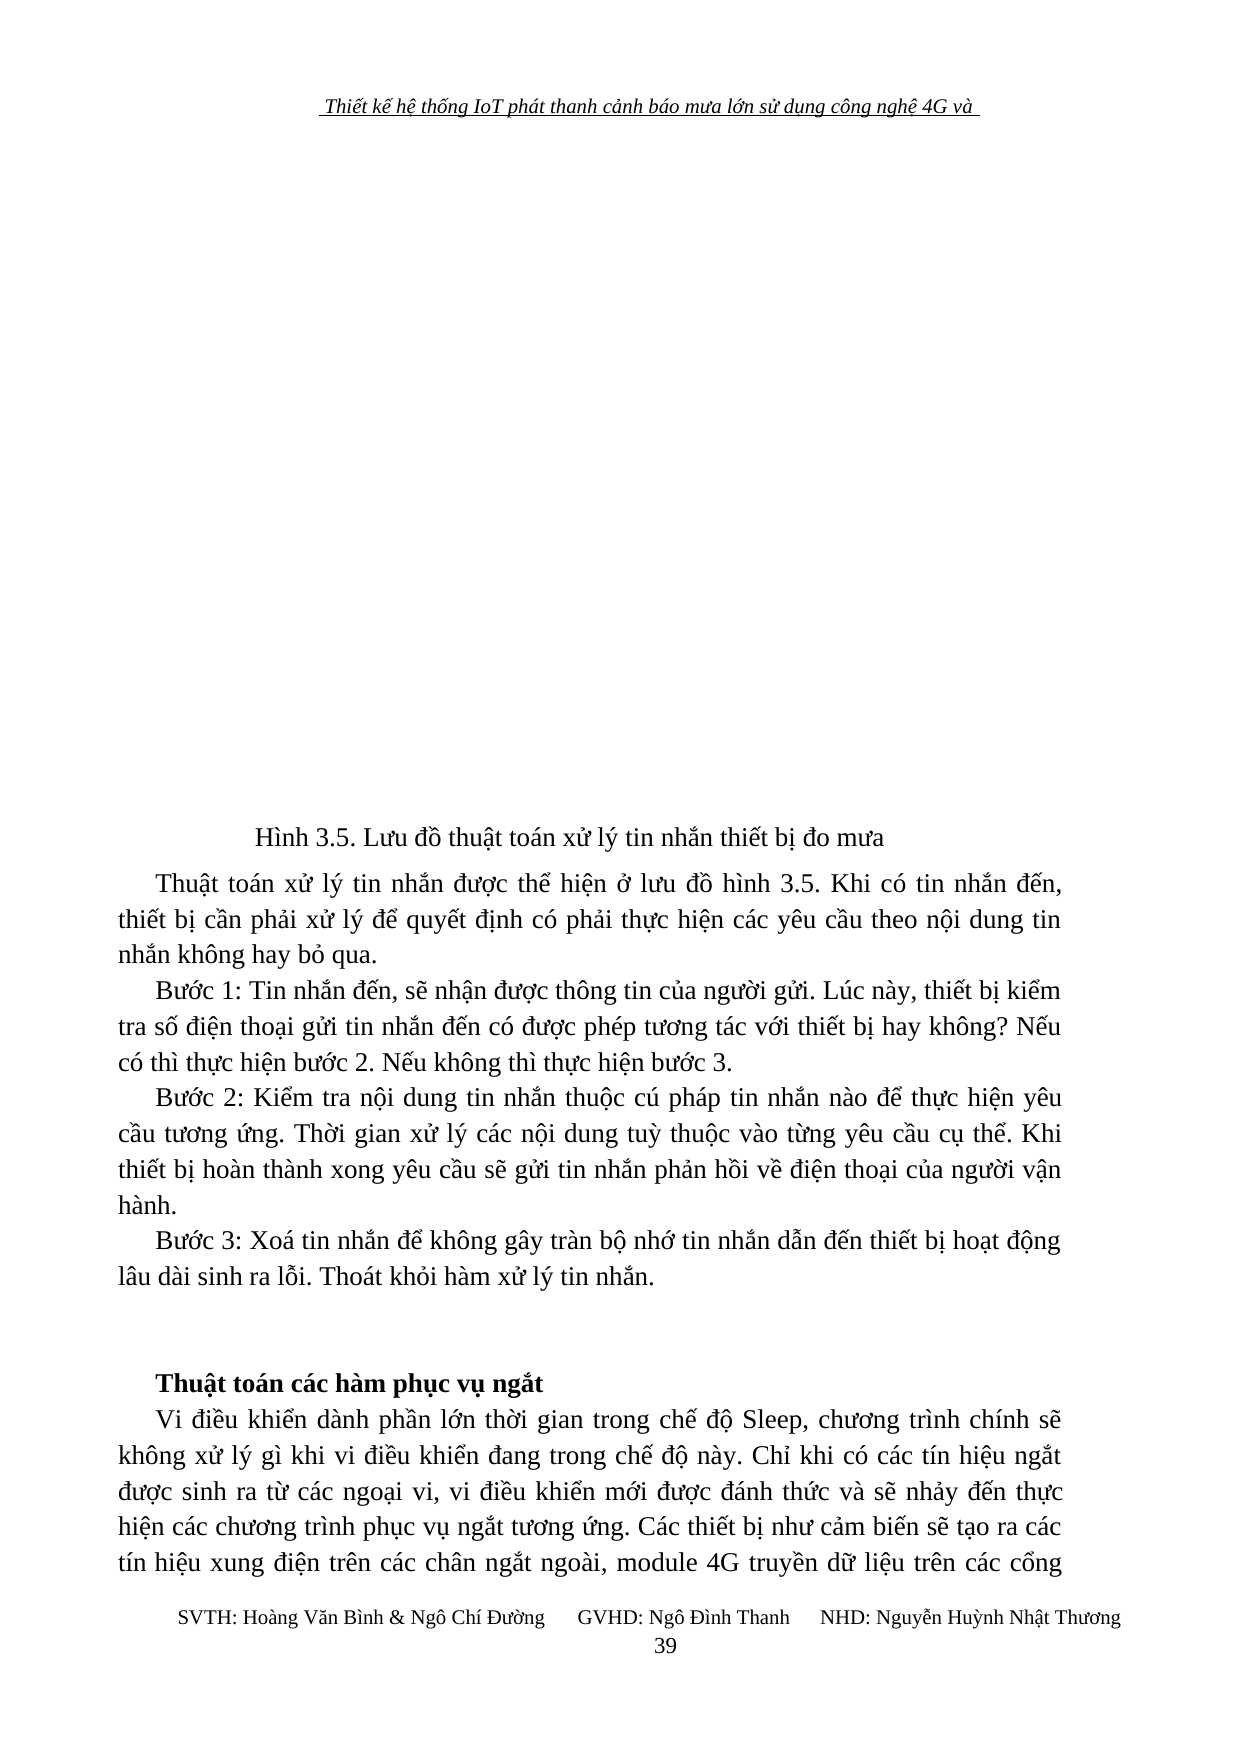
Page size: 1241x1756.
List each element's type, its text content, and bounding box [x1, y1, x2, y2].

text Hình 3.5. Lưu đồ thuật toán xử lý tin nhắn thiết bị đo mưa [254, 821, 1169, 852]
text Bước 1: Tin nhắn đến, sẽ nhận được thông tin của người gửi. Lúc này, thiết bị kiểm tra số điện thoại gửi tin nhắn đến có được phép tương tác với thiết bị hay không? Nếu có thì thực hiện bước 2. Nếu không thì thực hiện bước 3. [118, 974, 1063, 1077]
text Thuật toán xử lý tin nhắn được thể hiện ở lưu đồ hình 3.5. Khi có tin nhắn đến, thiết bị cần phải xử lý để quyết định có phải thực hiện các yêu cầu theo nội dung tin nhắn không hay bỏ qua. [118, 867, 1063, 970]
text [118, 1403, 1063, 1577]
text Bước 2: Kiểm tra nội dung tin nhắn thuộc cú pháp tin nhắn nào để thực hiện yêu cầu tương ứng. Thời gian xử lý các nội dung tuỳ thuộc vào từng yêu cầu cụ thể. Khi thiết bị hoàn thành xong yêu cầu sẽ gửi tin nhắn phản hồi về điện thoại của người vận hành. [118, 1082, 1063, 1220]
subtitle Thuật toán các hàm phục vụ ngắt [155, 1368, 1169, 1399]
text Bước 3: Xoá tin nhắn để không gây tràn bộ nhớ tin nhắn dẫn đến thiết bị hoạt động lâu dài sinh ra lỗi. Thoát khỏi hàm xử lý tin nhắn. [118, 1224, 1063, 1291]
